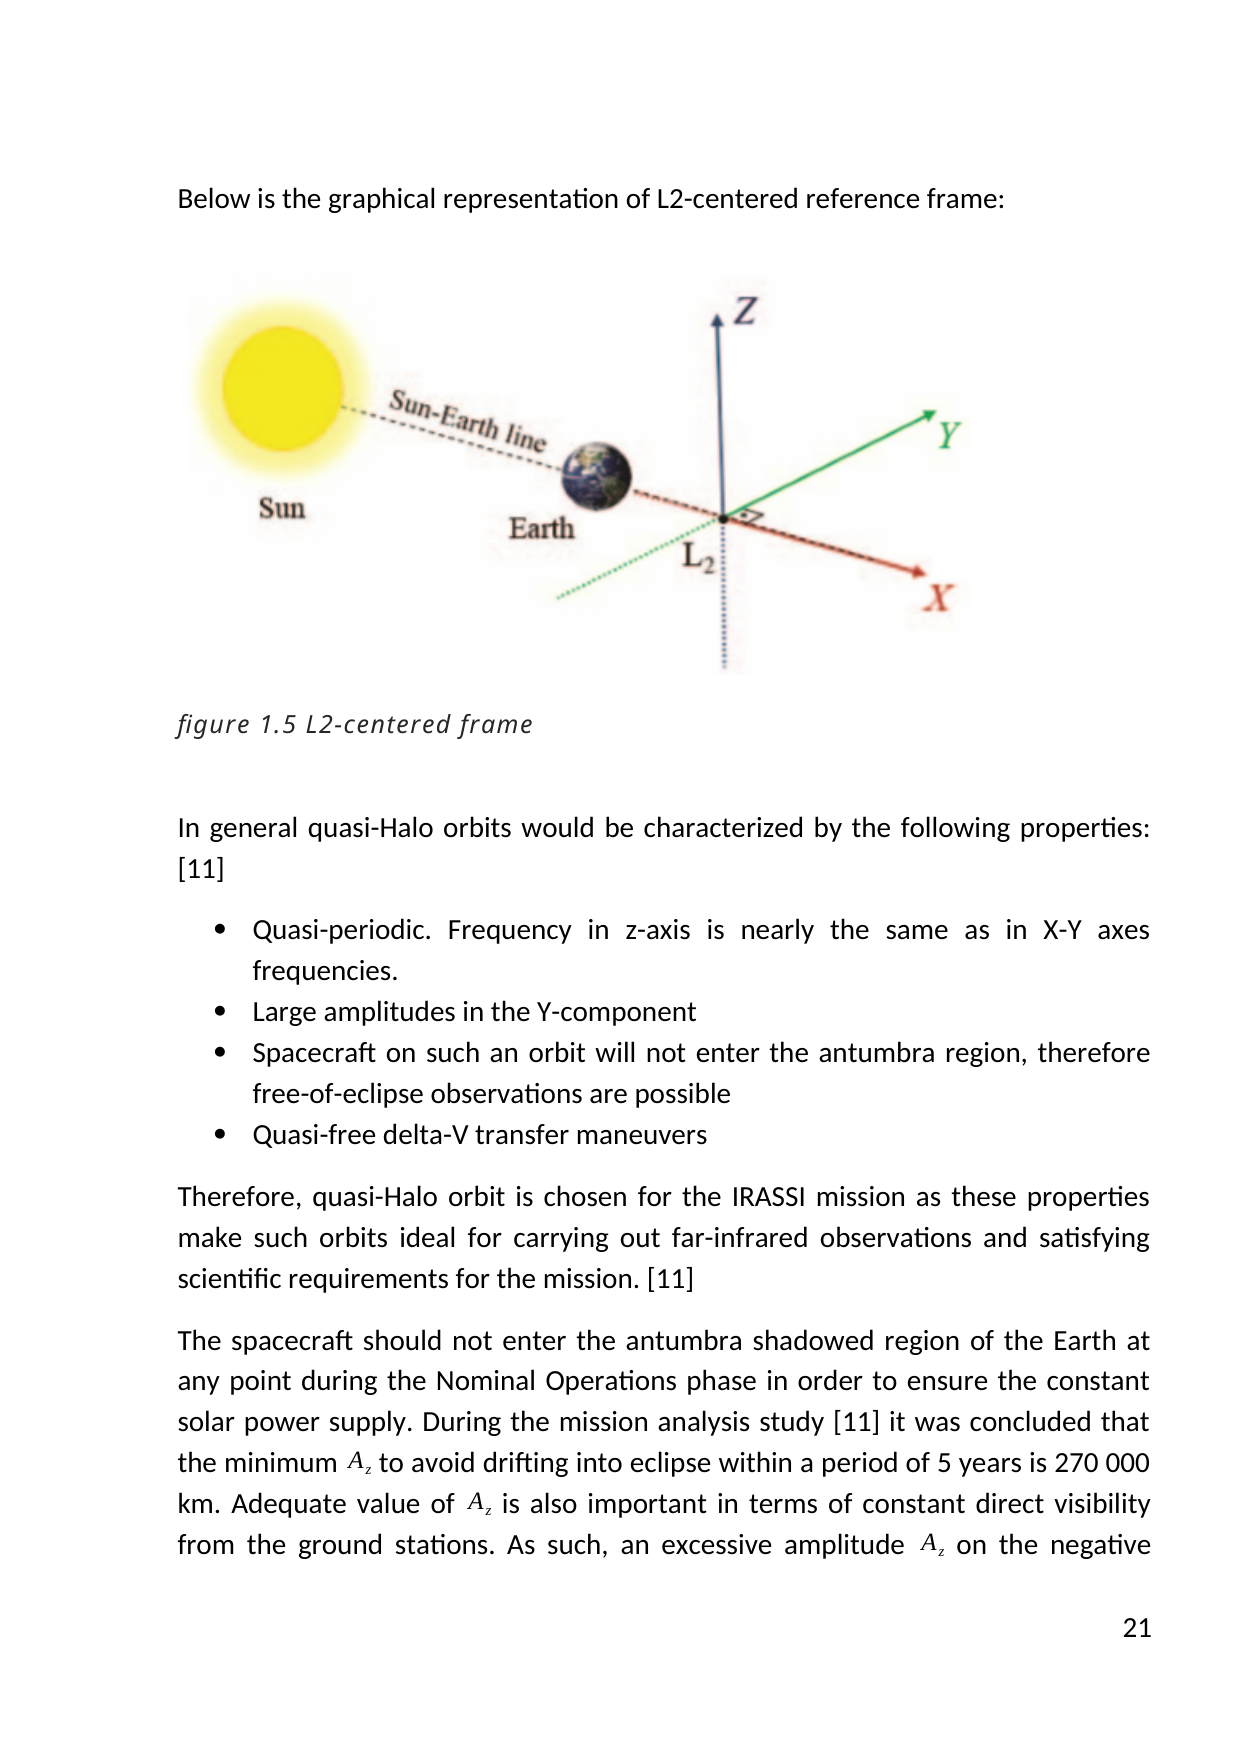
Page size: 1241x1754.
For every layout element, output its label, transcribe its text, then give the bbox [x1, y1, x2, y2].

text Therefore, quasi-Halo orbit is chosen for the IRASSI mission as these properties make such orbits ideal for carrying out far-infrared observations and satisfying scientific requirements for the mission. [11] [177, 1178, 1152, 1295]
list Spacecraft on such an orbit will not enter the antumbra region, therefore free-of-eclipse observations are possible [215, 1034, 1152, 1111]
text In general quasi-Halo orbits would be characterized by the following properties: [11] [177, 809, 1152, 885]
list Quasi-periodic. Frequency in z-axis is nearly the same as in X-Y axes frequencies. [215, 911, 1152, 988]
list Quasi-free delta-V transfer maneuvers [215, 1116, 1152, 1152]
text Below is the graphical representation of L2-centered reference frame: [177, 180, 1152, 216]
picture [177, 241, 978, 681]
subtitle figure 1.5 L2-centered frame [177, 707, 1152, 741]
list Large amplitudes in the Y-component [215, 993, 1152, 1029]
